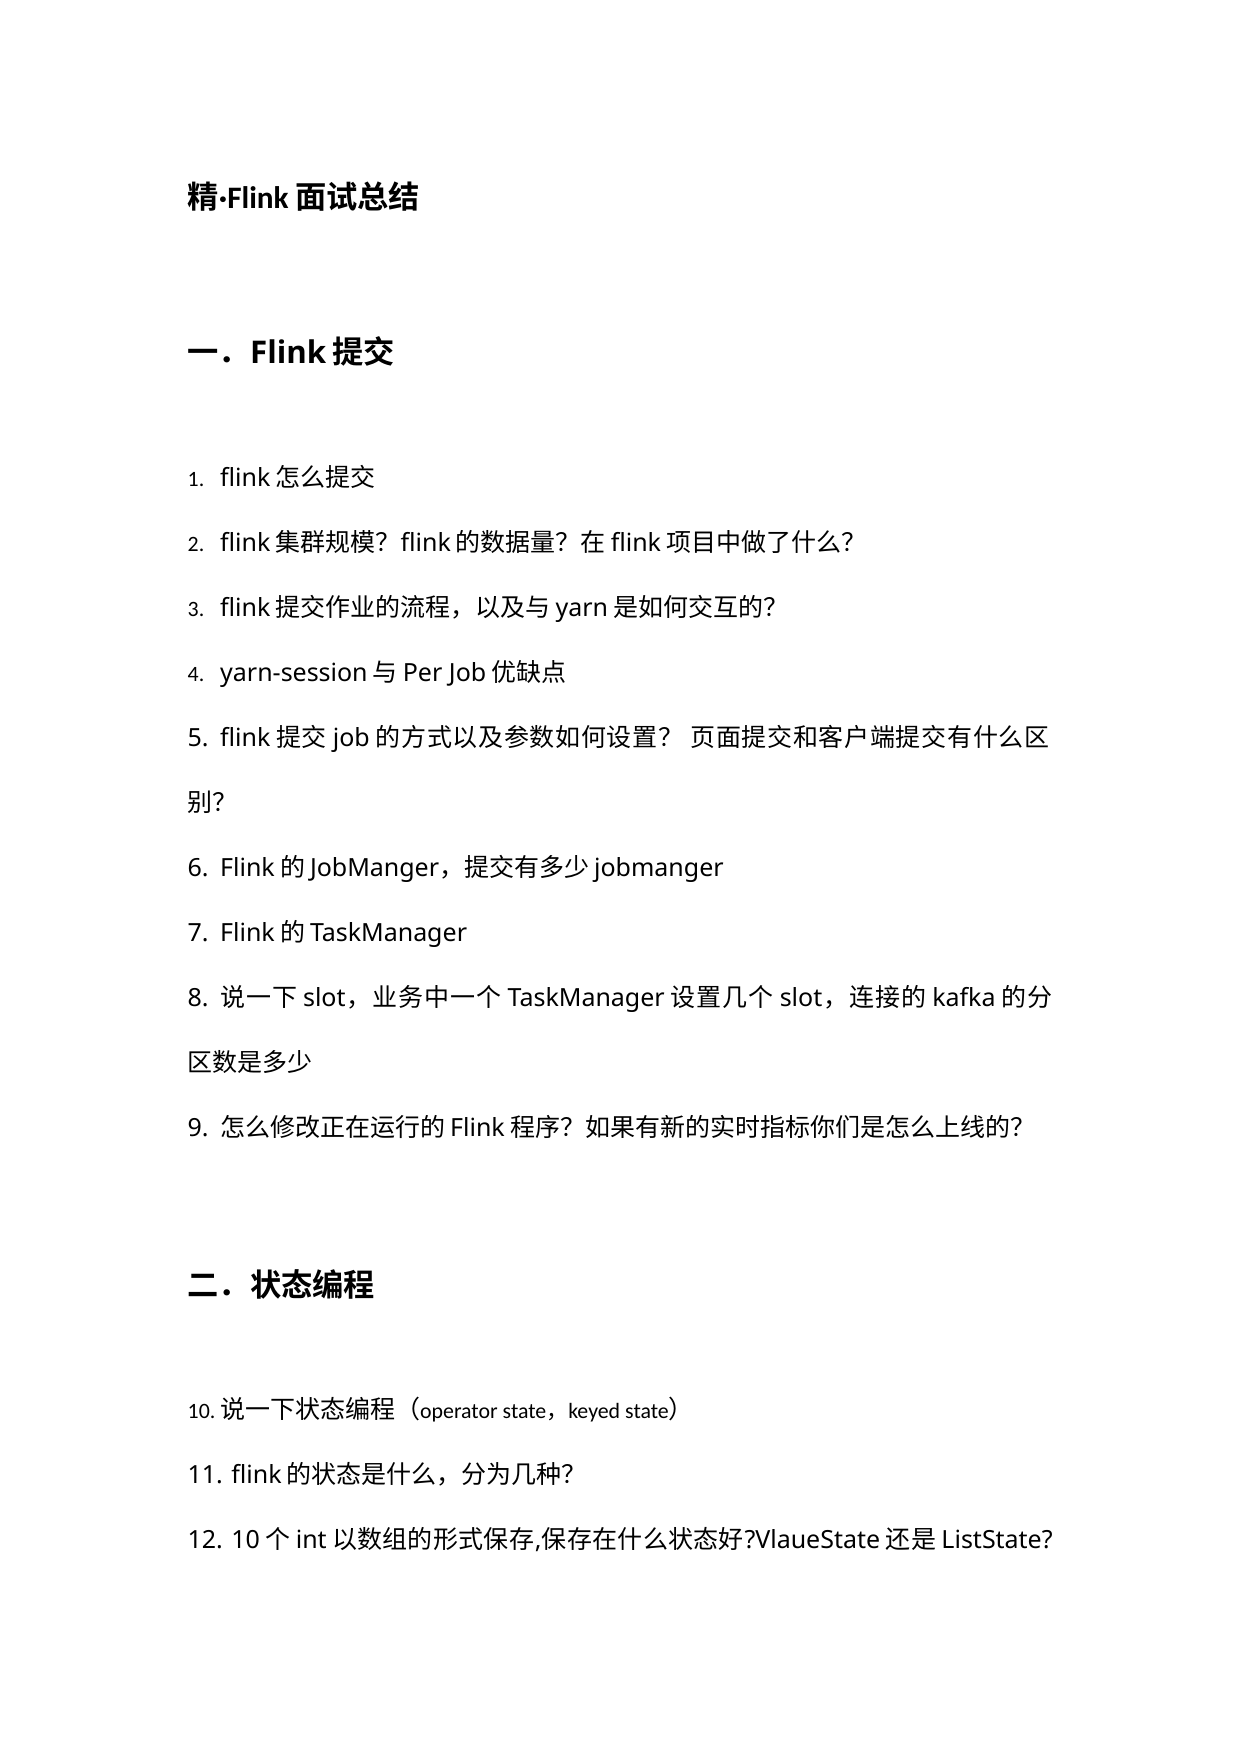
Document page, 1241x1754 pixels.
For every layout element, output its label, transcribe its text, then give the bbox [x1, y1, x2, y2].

list 说一下slot，业务中一个TaskManager设置几个slot，连接的kafka的分区数是多少 [187, 963, 1053, 1093]
list flink提交作业的流程，以及与yarn是如何交互的？ [187, 573, 1053, 638]
list 说一下状态编程（operator state，keyed state） [187, 1375, 1053, 1440]
list 10个int以数组的形式保存,保存在什么状态好?VlaueState还是ListState?存在哪个的性能比较好? [187, 1505, 1053, 1570]
list flink提交job的方式以及参数如何设置？ 页面提交和客户端提交有什么区别？ [187, 703, 1053, 833]
list Flink的TaskManager [187, 898, 1053, 963]
subtitle 精·Flink面试总结 [187, 162, 1053, 227]
list Flink的JobManger，提交有多少jobmanger [187, 833, 1053, 898]
list yarn-session与Per Job优缺点 [187, 638, 1053, 703]
list flink的状态是什么，分为几种？ [187, 1440, 1053, 1505]
subtitle Flink提交 [187, 318, 1053, 383]
list flink集群规模？flink的数据量？在flink项目中做了什么？ [187, 508, 1053, 573]
list flink怎么提交 [187, 443, 1053, 508]
subtitle 二．状态编程 [187, 1250, 1053, 1315]
list 怎么修改正在运行的Flink程序？如果有新的实时指标你们是怎么上线的？ [187, 1093, 1053, 1158]
